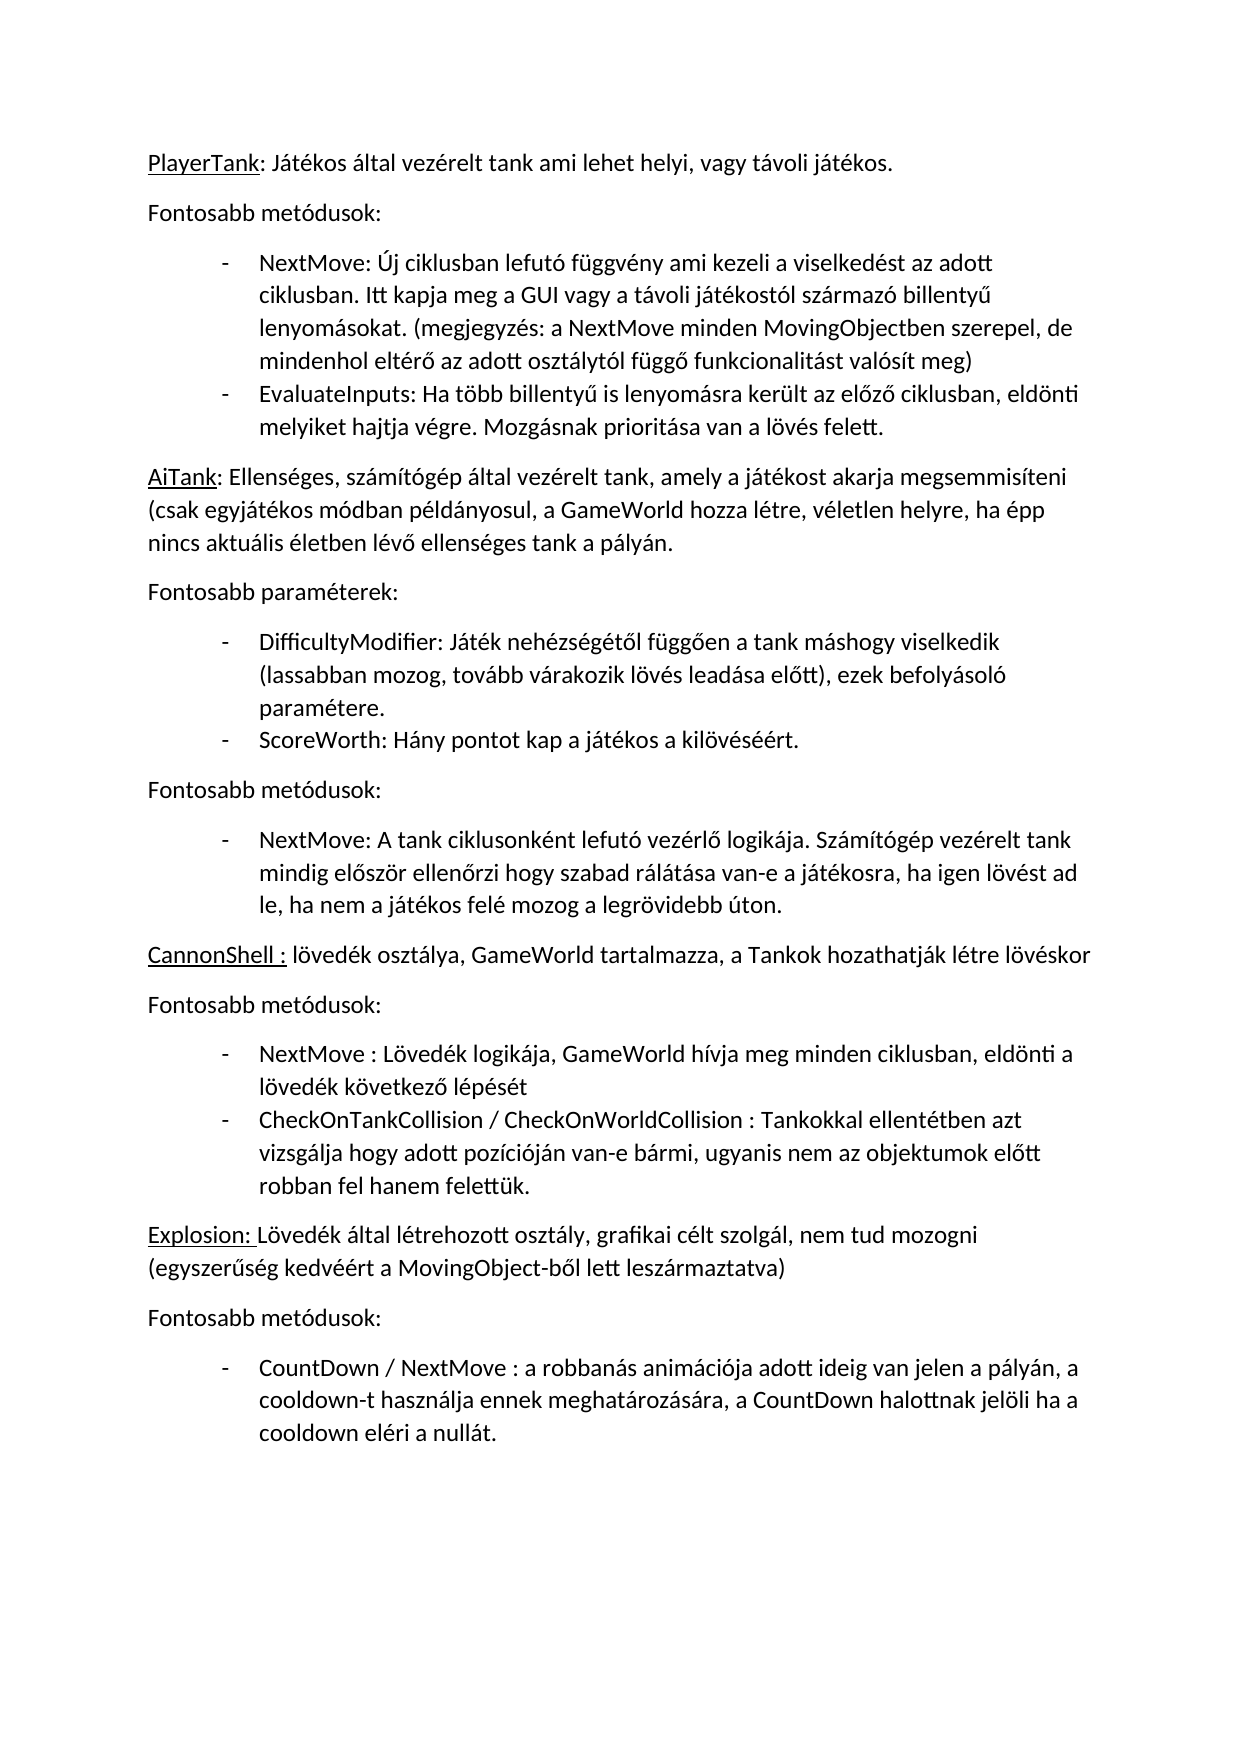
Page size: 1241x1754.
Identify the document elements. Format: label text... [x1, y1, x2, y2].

text PlayerTank: Játékos által vezérelt tank ami lehet helyi, vagy távoli játékos. [148, 148, 1093, 178]
text CannonShell : lövedék osztálya, GameWorld tartalmazza, a Tankok hozathatják létre lövéskor [148, 939, 1093, 970]
text Fontosabb metódusok: [148, 1302, 1093, 1333]
list CountDown / NextMove : a robbanás animációja adott ideig van jelen a pályán, a cooldown-t használja ennek meghatározására, a CountDown halottnak jelöli ha a cooldown eléri a nullát. [221, 1352, 1093, 1448]
text Fontosabb paraméterek: [148, 576, 1093, 607]
text Fontosabb metódusok: [148, 197, 1093, 228]
list EvaluateInputs: Ha több billentyű is lenyomásra került az előző ciklusban, eldönti melyiket hajtja végre. Mozgásnak prioritása van a lövés felett. [221, 378, 1093, 442]
text Fontosabb metódusok: [148, 989, 1093, 1019]
text Explosion: Lövedék által létrehozott osztály, grafikai célt szolgál, nem tud mozogni (egyszerűség kedvéért a MovingObject-ből lett leszármaztatva) [148, 1220, 1093, 1283]
list ScoreWorth: Hány pontot kap a játékos a kilövéséért. [221, 725, 1093, 755]
list NextMove: A tank ciklusonként lefutó vezérlő logikája. Számítógép vezérelt tank mindig először ellenőrzi hogy szabad rálátása van-e a játékosra, ha igen lövést ad le, ha nem a játékos felé mozog a legrövidebb úton. [221, 824, 1093, 920]
list NextMove : Lövedék logikája, GameWorld hívja meg minden ciklusban, eldönti a lövedék következő lépését [221, 1038, 1093, 1102]
list CheckOnTankCollision / CheckOnWorldCollision : Tankokkal ellentétben azt vizsgálja hogy adott pozícióján van-e bármi, ugyanis nem az objektumok előtt robban fel hanem felettük. [221, 1104, 1093, 1201]
text AiTank: Ellenséges, számítógép által vezérelt tank, amely a játékost akarja megsemmisíteni (csak egyjátékos módban példányosul, a GameWorld hozza létre, véletlen helyre, ha épp nincs aktuális életben lévő ellenséges tank a pályán. [148, 461, 1093, 557]
list DifficultyModifier: Játék nehézségétől függően a tank máshogy viselkedik (lassabban mozog, tovább várakozik lövés leadása előtt), ezek befolyásoló paramétere. [221, 626, 1093, 722]
text Fontosabb metódusok: [148, 774, 1093, 805]
list NextMove: Új ciklusban lefutó függvény ami kezeli a viselkedést az adott ciklusban. Itt kapja meg a GUI vagy a távoli játékostól származó billentyű lenyomásokat. (megjegyzés: a NextMove minden MovingObjectben szerepel, de mindenhol eltérő az adott osztálytól függő funkcionalitást valósít meg) [221, 247, 1093, 376]
